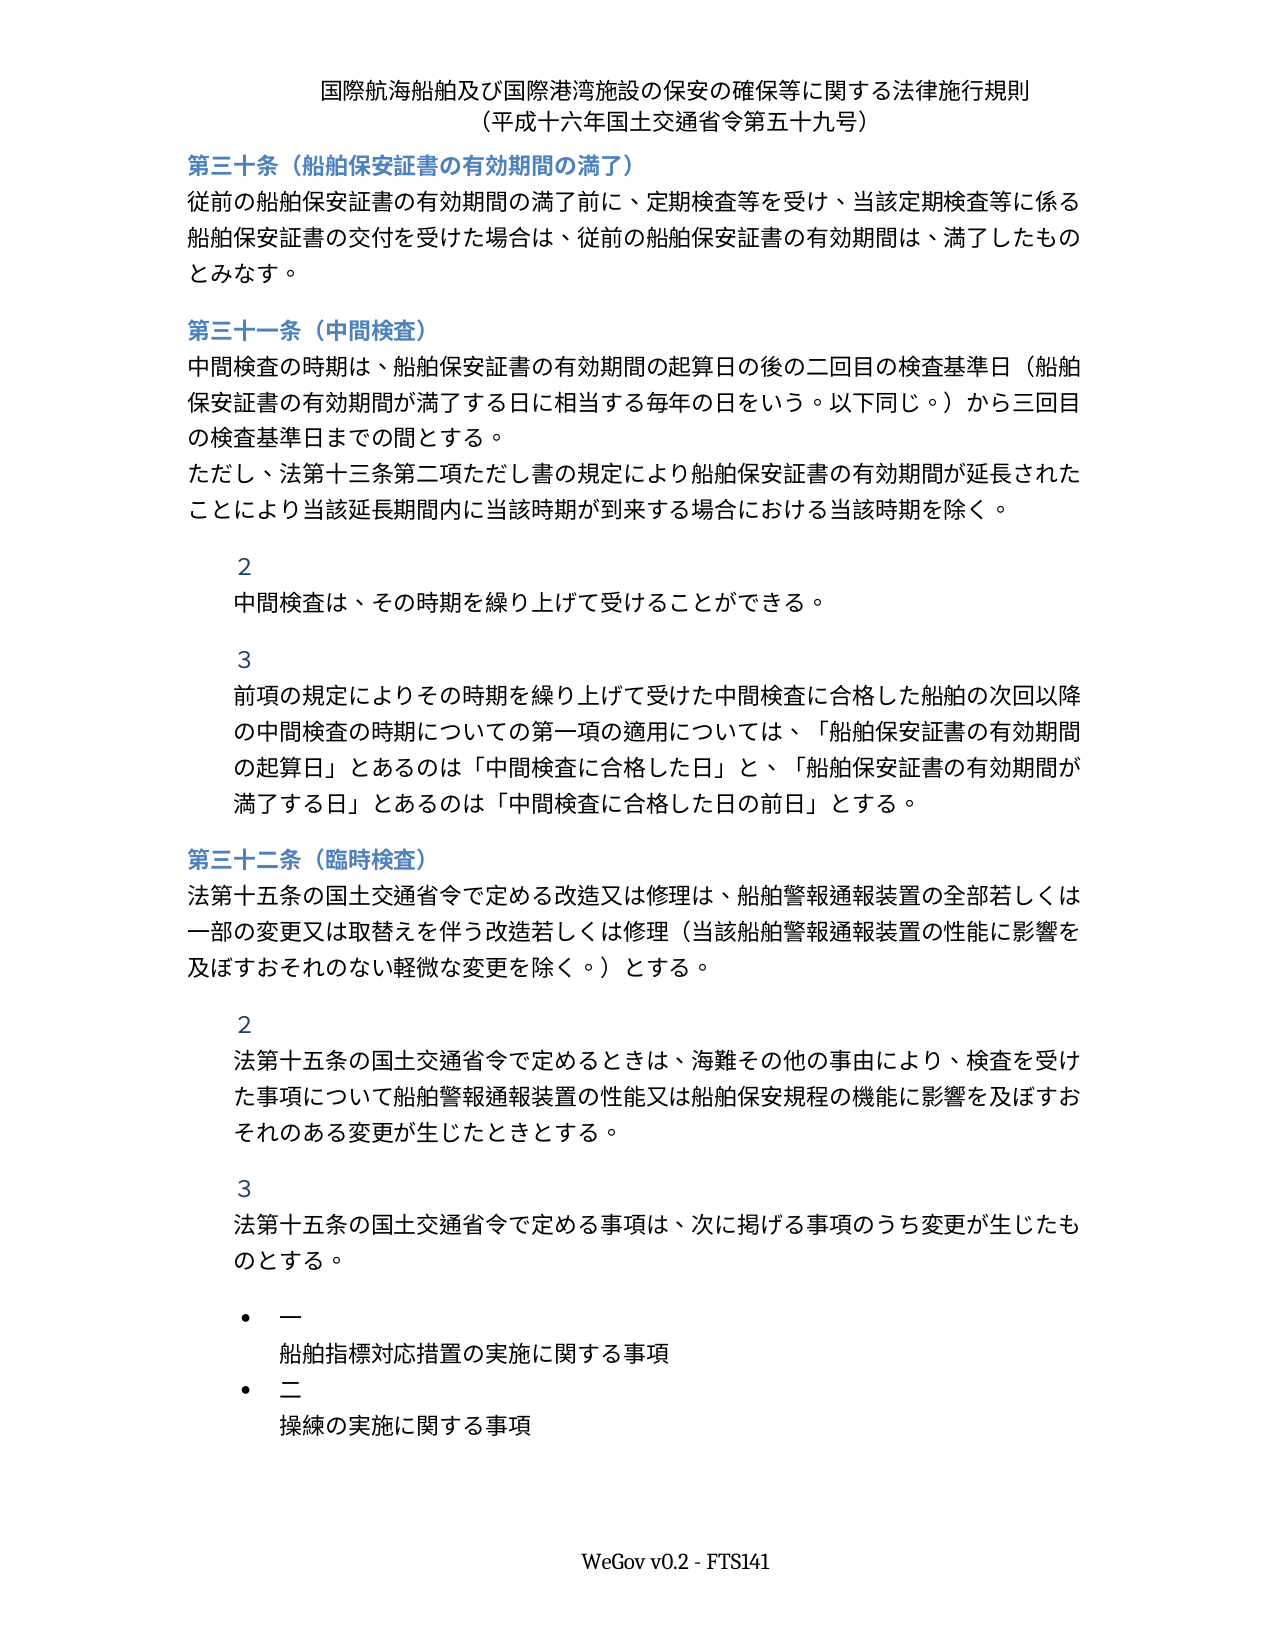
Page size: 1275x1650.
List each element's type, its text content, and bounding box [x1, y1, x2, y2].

text 従前の船舶保安証書の有効期間の満了前に、定期検査等を受け、当該定期検査等に係る船舶保安証書の交付を受けた場合は、従前の船舶保安証書の有効期間は、満了したものとみなす。 [187, 186, 1087, 289]
subtitle 第三十二条（臨時検査） [187, 844, 1087, 876]
subtitle ３ [233, 1173, 1087, 1205]
subtitle ２ [233, 551, 1087, 582]
subtitle 第三十条（船舶保安証書の有効期間の満了） [187, 150, 1087, 181]
text 中間検査の時期は、船舶保安証書の有効期間の起算日の後の二回目の検査基準日（船舶保安証書の有効期間が満了する日に相当する毎年の日をいう。以下同じ。）から三回目の検査基準日までの間とする。 ただし、法第十三条第二項ただし書の規定により船舶保安証書の有効期間が延長されたことにより当該延長期間内に当該時期が到来する場合における当該時期を除く。 [187, 351, 1087, 526]
subtitle ３ [233, 644, 1087, 675]
list 二 操練の実施に関する事項 [242, 1374, 1087, 1441]
subtitle 第三十一条（中間検査） [187, 314, 1087, 346]
text 前項の規定によりその時期を繰り上げて受けた中間検査に合格した船舶の次回以降の中間検査の時期についての第一項の適用については、「船舶保安証書の有効期間の起算日」とあるのは「中間検査に合格した日」と、「船舶保安証書の有効期間が満了する日」とあるのは「中間検査に合格した日の前日」とする。 [233, 680, 1087, 819]
text 法第十五条の国土交通省令で定める改造又は修理は、船舶警報通報装置の全部若しくは一部の変更又は取替えを伴う改造若しくは修理（当該船舶警報通報装置の性能に影響を及ぼすおそれのない軽微な変更を除く。）とする。 [187, 880, 1087, 983]
subtitle ２ [233, 1009, 1087, 1040]
text 中間検査は、その時期を繰り上げて受けることができる。 [233, 587, 1087, 618]
list 一 船舶指標対応措置の実施に関する事項 [242, 1302, 1087, 1369]
text 法第十五条の国土交通省令で定める事項は、次に掲げる事項のうち変更が生じたものとする。 [233, 1209, 1087, 1277]
text 法第十五条の国土交通省令で定めるときは、海難その他の事由により、検査を受けた事項について船舶警報通報装置の性能又は船舶保安規程の機能に影響を及ぼすおそれのある変更が生じたときとする。 [233, 1045, 1087, 1148]
